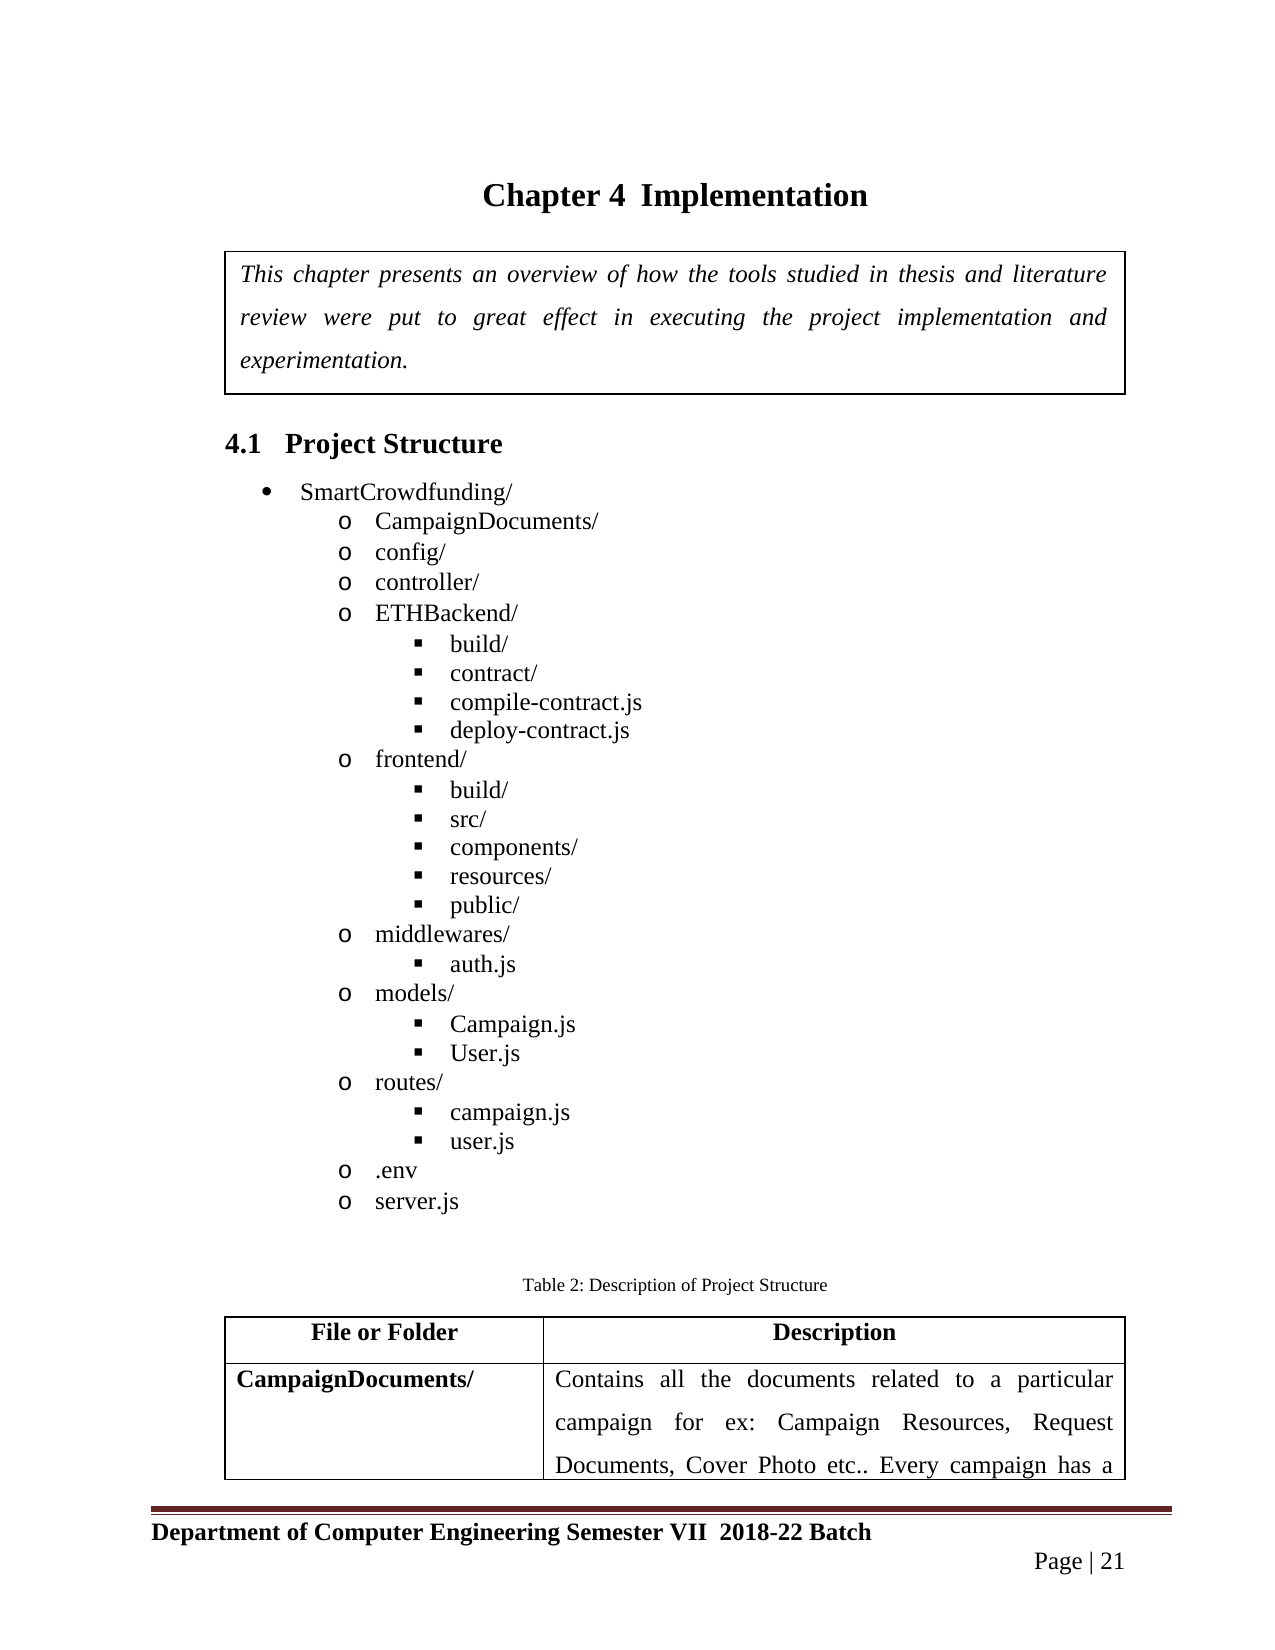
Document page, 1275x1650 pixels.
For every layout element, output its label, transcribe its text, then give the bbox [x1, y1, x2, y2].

list public/ [412, 890, 1125, 919]
list SmartCrowdfunding/ [262, 477, 1125, 506]
list src/ [412, 804, 1125, 832]
subtitle Project Structure [225, 427, 1125, 460]
list Campaign.js [412, 1009, 1125, 1038]
list user.js [412, 1126, 1125, 1155]
list build/ [412, 629, 1125, 658]
text Table 2: Description of Project Structure [225, 1274, 1125, 1296]
list controller/ [337, 567, 1125, 598]
table_cell CampaignDocuments/ [226, 1364, 543, 1479]
subtitle Implementation [225, 175, 1125, 213]
list compile-contract.js [412, 687, 1125, 715]
list config/ [337, 537, 1125, 567]
list User.js [412, 1038, 1125, 1067]
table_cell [544, 1364, 1124, 1479]
list build/ [412, 775, 1125, 804]
table_header Description [544, 1318, 1124, 1363]
list server.js [337, 1186, 1125, 1217]
list contract/ [412, 658, 1125, 687]
table_header File or Folder [226, 1318, 543, 1363]
list deploy-contract.js [412, 715, 1125, 744]
list auth.js [412, 949, 1125, 978]
list models/ [337, 978, 1125, 1009]
list middlewares/ [337, 919, 1125, 949]
list ETHBackend/ [337, 598, 1125, 629]
list .env [337, 1155, 1125, 1186]
list components/ [412, 832, 1125, 861]
list resources/ [412, 861, 1125, 890]
list frontend/ [337, 744, 1125, 775]
list campaign.js [412, 1097, 1125, 1126]
list routes/ [337, 1067, 1125, 1097]
list CampaignDocuments/ [337, 506, 1125, 537]
